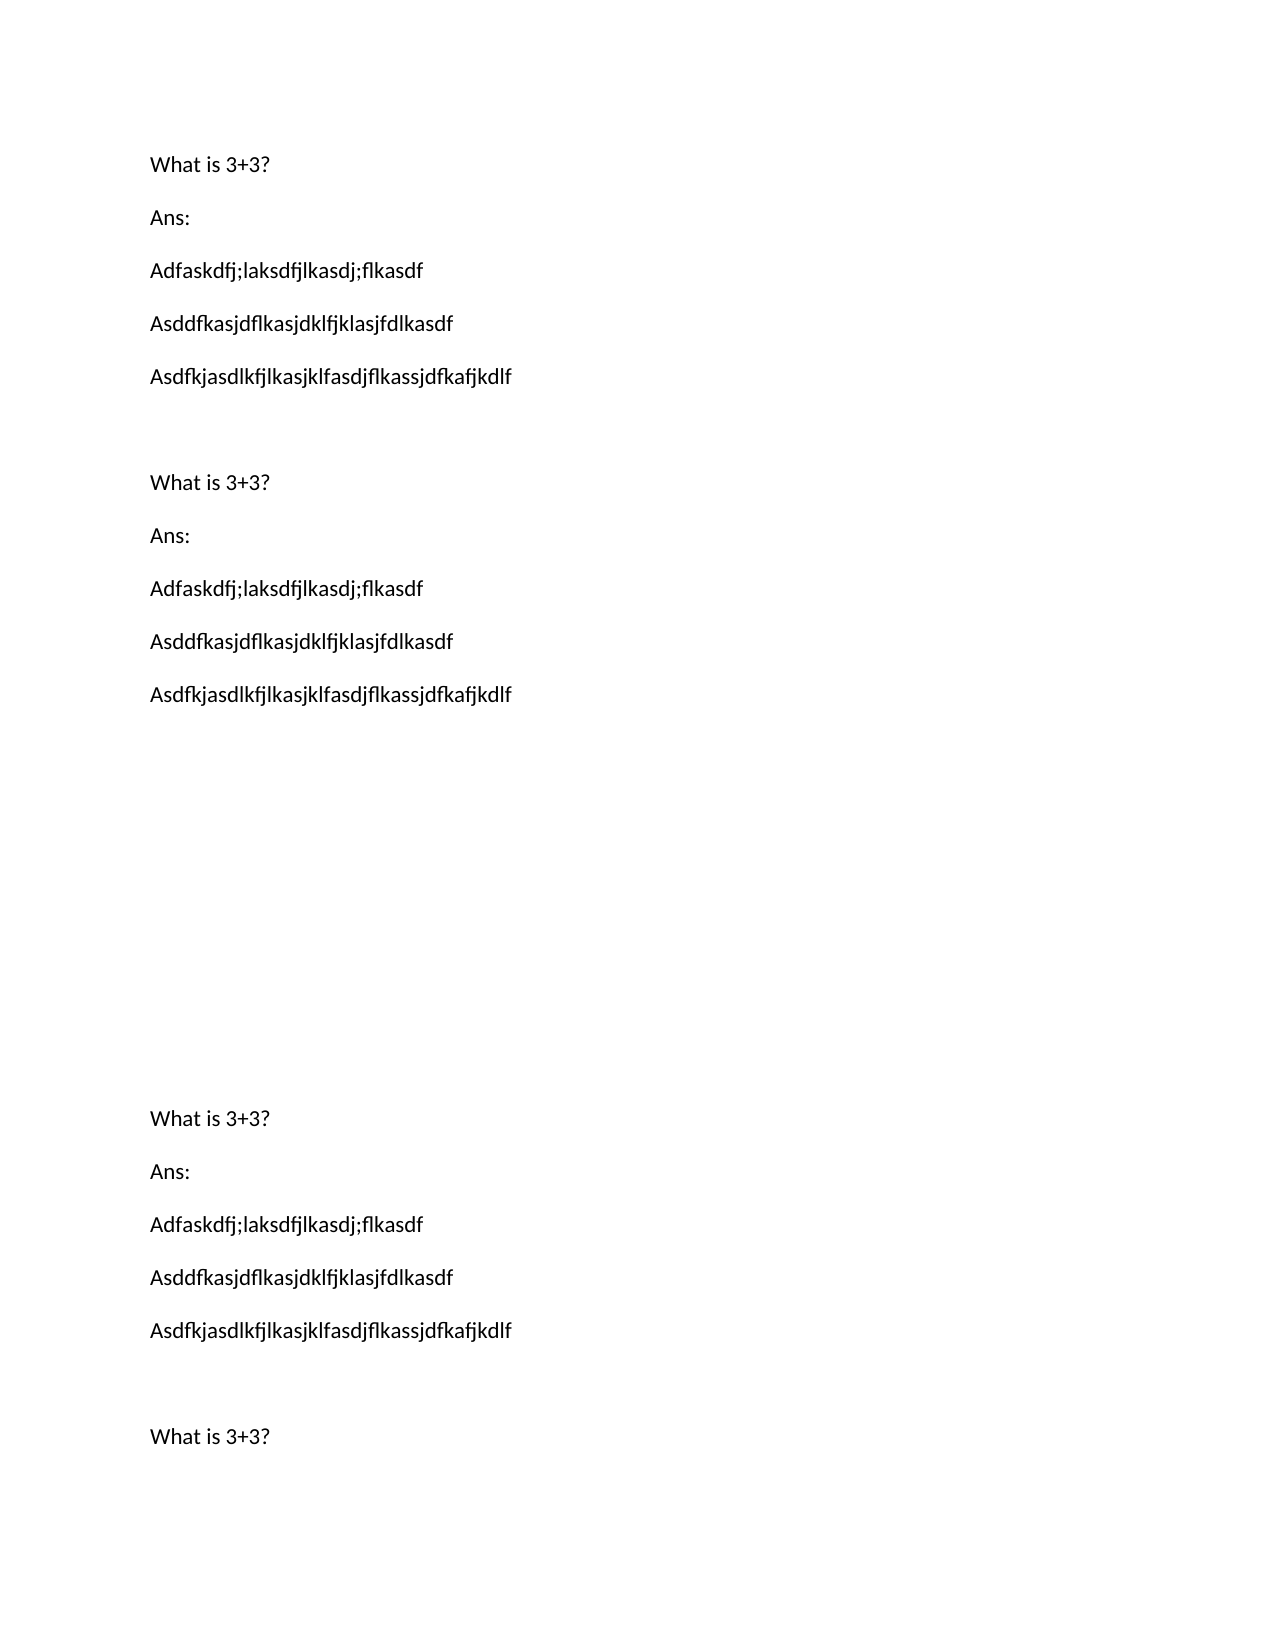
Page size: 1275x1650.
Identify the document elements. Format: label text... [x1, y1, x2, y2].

text Ans: [150, 203, 1125, 231]
text Adfaskdfj;laksdfjlkasdj;flkasdf [150, 1210, 1125, 1238]
text What is 3+3? [150, 468, 1125, 496]
text Ans: [150, 521, 1125, 549]
text Asdfkjasdlkfjlkasjklfasdjflkassjdfkafjkdlf [150, 680, 1125, 708]
text What is 3+3? [150, 1104, 1125, 1132]
text Adfaskdfj;laksdfjlkasdj;flkasdf [150, 256, 1125, 284]
text What is 3+3? [150, 150, 1125, 178]
text Asddfkasjdflkasjdklfjklasjfdlkasdf [150, 1263, 1125, 1291]
text Asddfkasjdflkasjdklfjklasjfdlkasdf [150, 309, 1125, 337]
text What is 3+3? [150, 1422, 1125, 1451]
text Ans: [150, 1157, 1125, 1185]
text Asdfkjasdlkfjlkasjklfasdjflkassjdfkafjkdlf [150, 362, 1125, 390]
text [150, 1316, 1125, 1344]
text Asddfkasjdflkasjdklfjklasjfdlkasdf [150, 627, 1125, 655]
text Adfaskdfj;laksdfjlkasdj;flkasdf [150, 574, 1125, 602]
